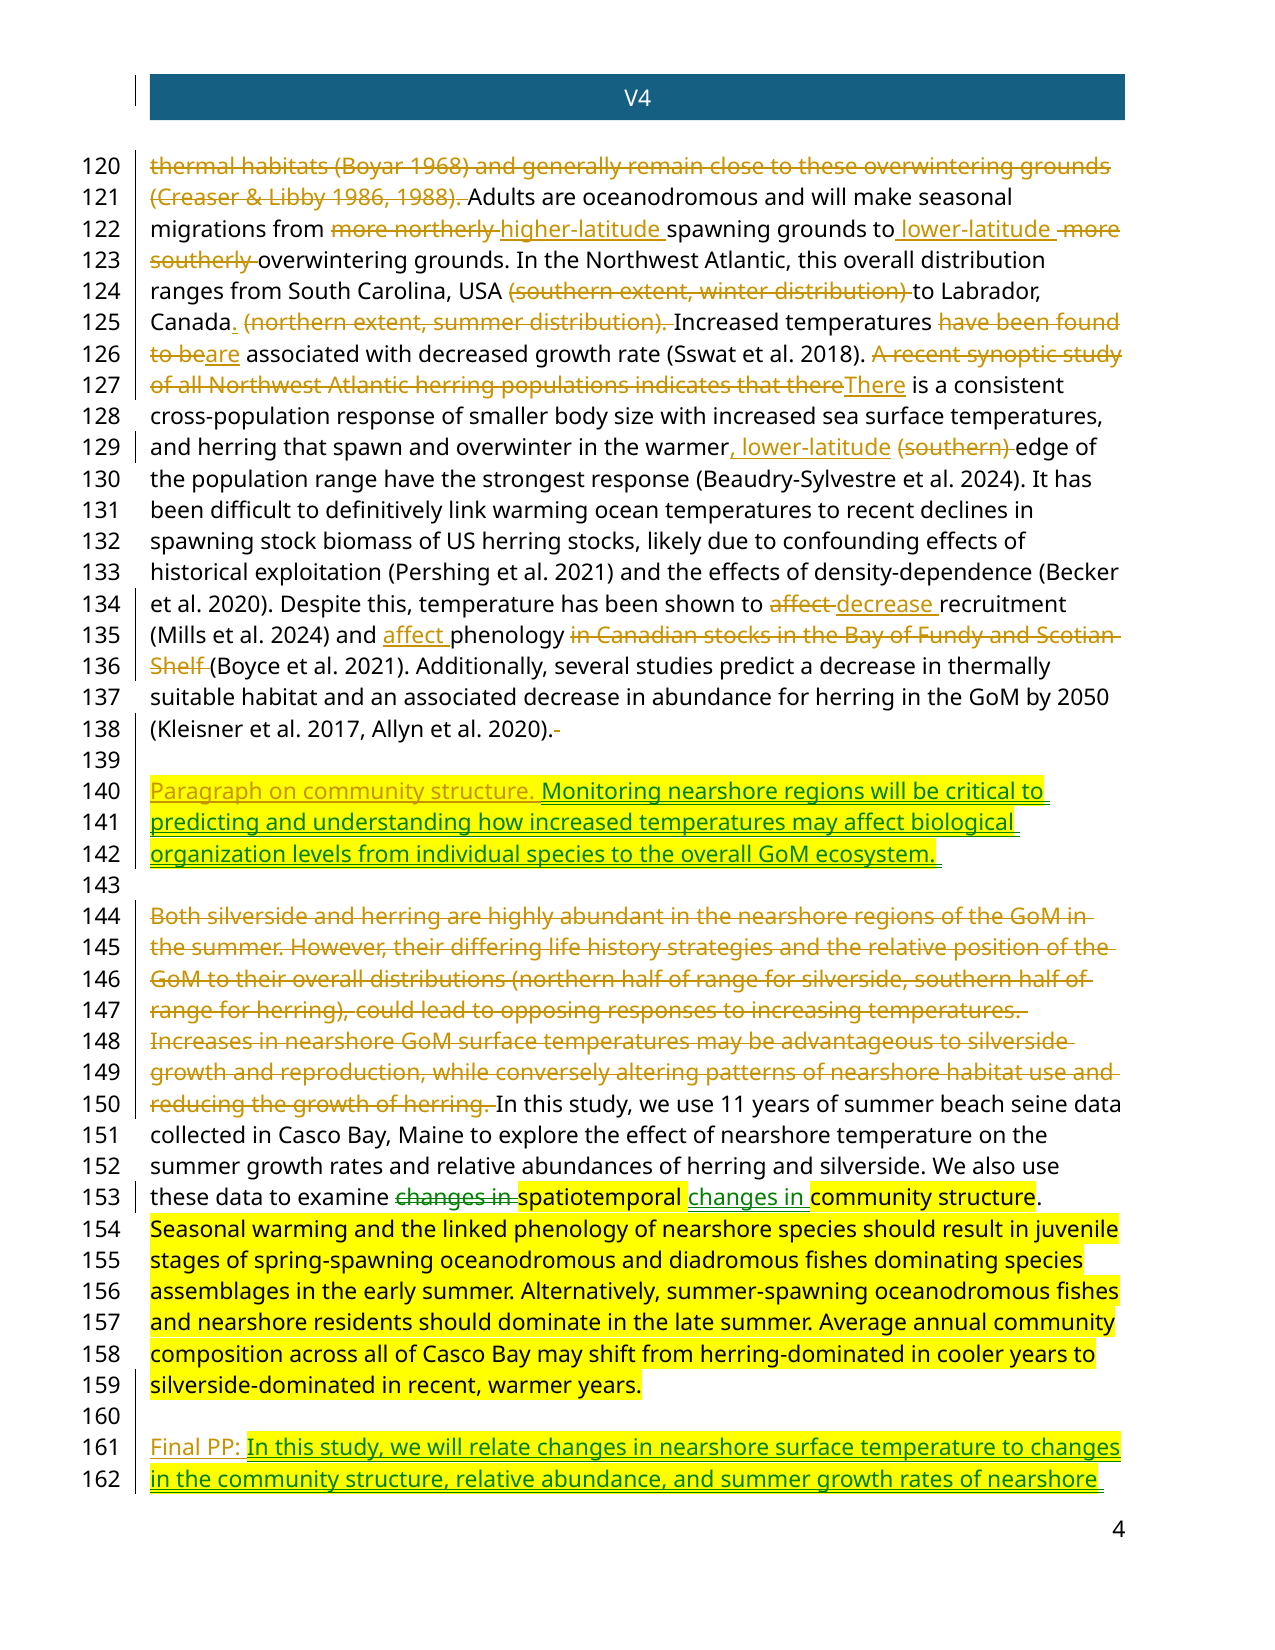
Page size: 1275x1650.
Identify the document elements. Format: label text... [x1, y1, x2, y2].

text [150, 150, 1125, 744]
text In this study, we use 11 years of summer beach seine data collected in Casco Bay, Maine to explore the effect of nearshore temperature on the summer growth rates and relative abundances of herring and silverside. We also use these data to examine spatiotemporal community structure. Seasonal warming and the linked phenology of nearshore species should result in juvenile stages of spring-spawning oceanodromous and diadromous fishes dominating species assemblages in the early summer. Alternatively, summer-spawning oceanodromous fishes and nearshore residents should dominate in the late summer. Average annual community composition across all of Casco Bay may shift from herring-dominated in cooler years to silverside-dominated in recent, warmer years. [150, 900, 1125, 1400]
